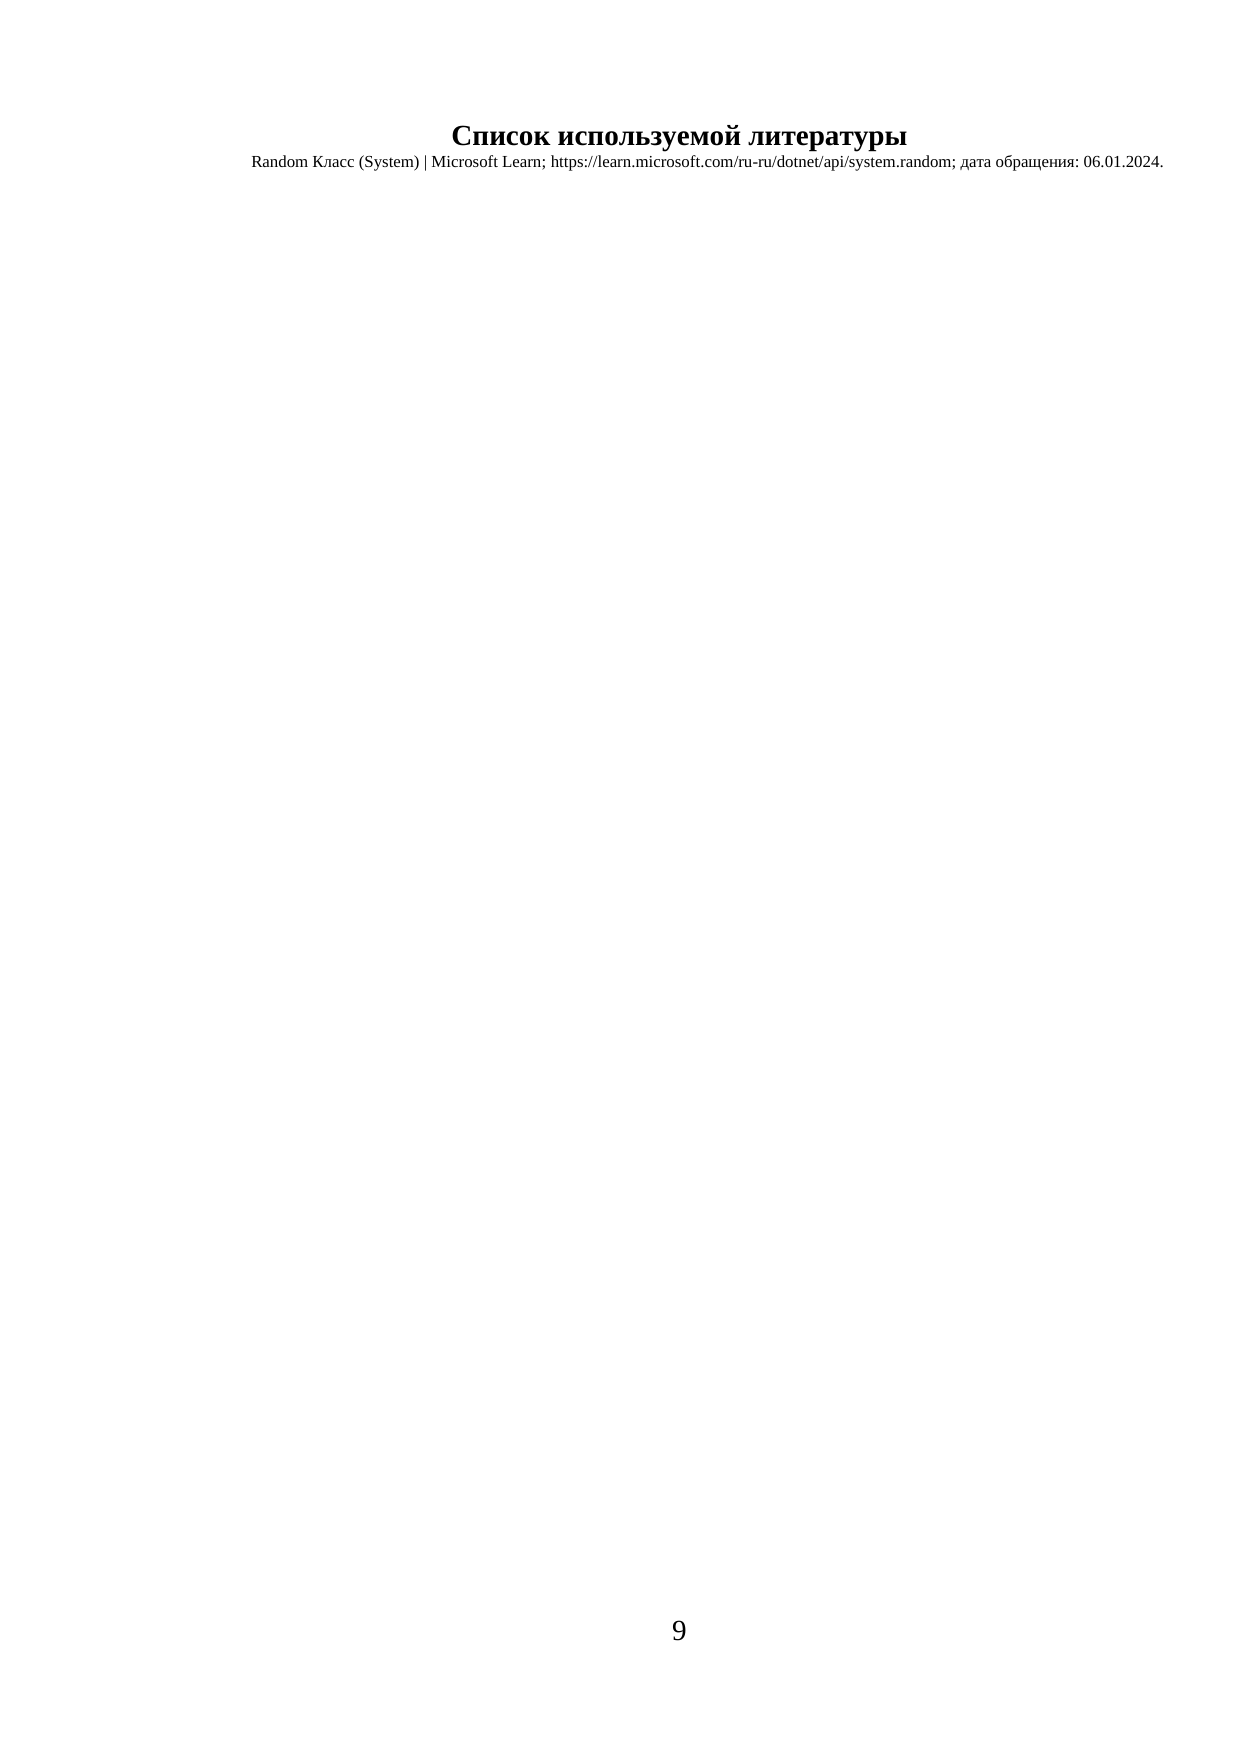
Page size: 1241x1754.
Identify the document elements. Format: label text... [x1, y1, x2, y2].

text Random Класс (System) | Microsoft Learn; https://learn.microsoft.com/ru-ru/dotnet/api/system.random; дата обращения: 06.01.2024. [177, 152, 1181, 185]
subtitle Список используемой литературы [177, 118, 1181, 152]
